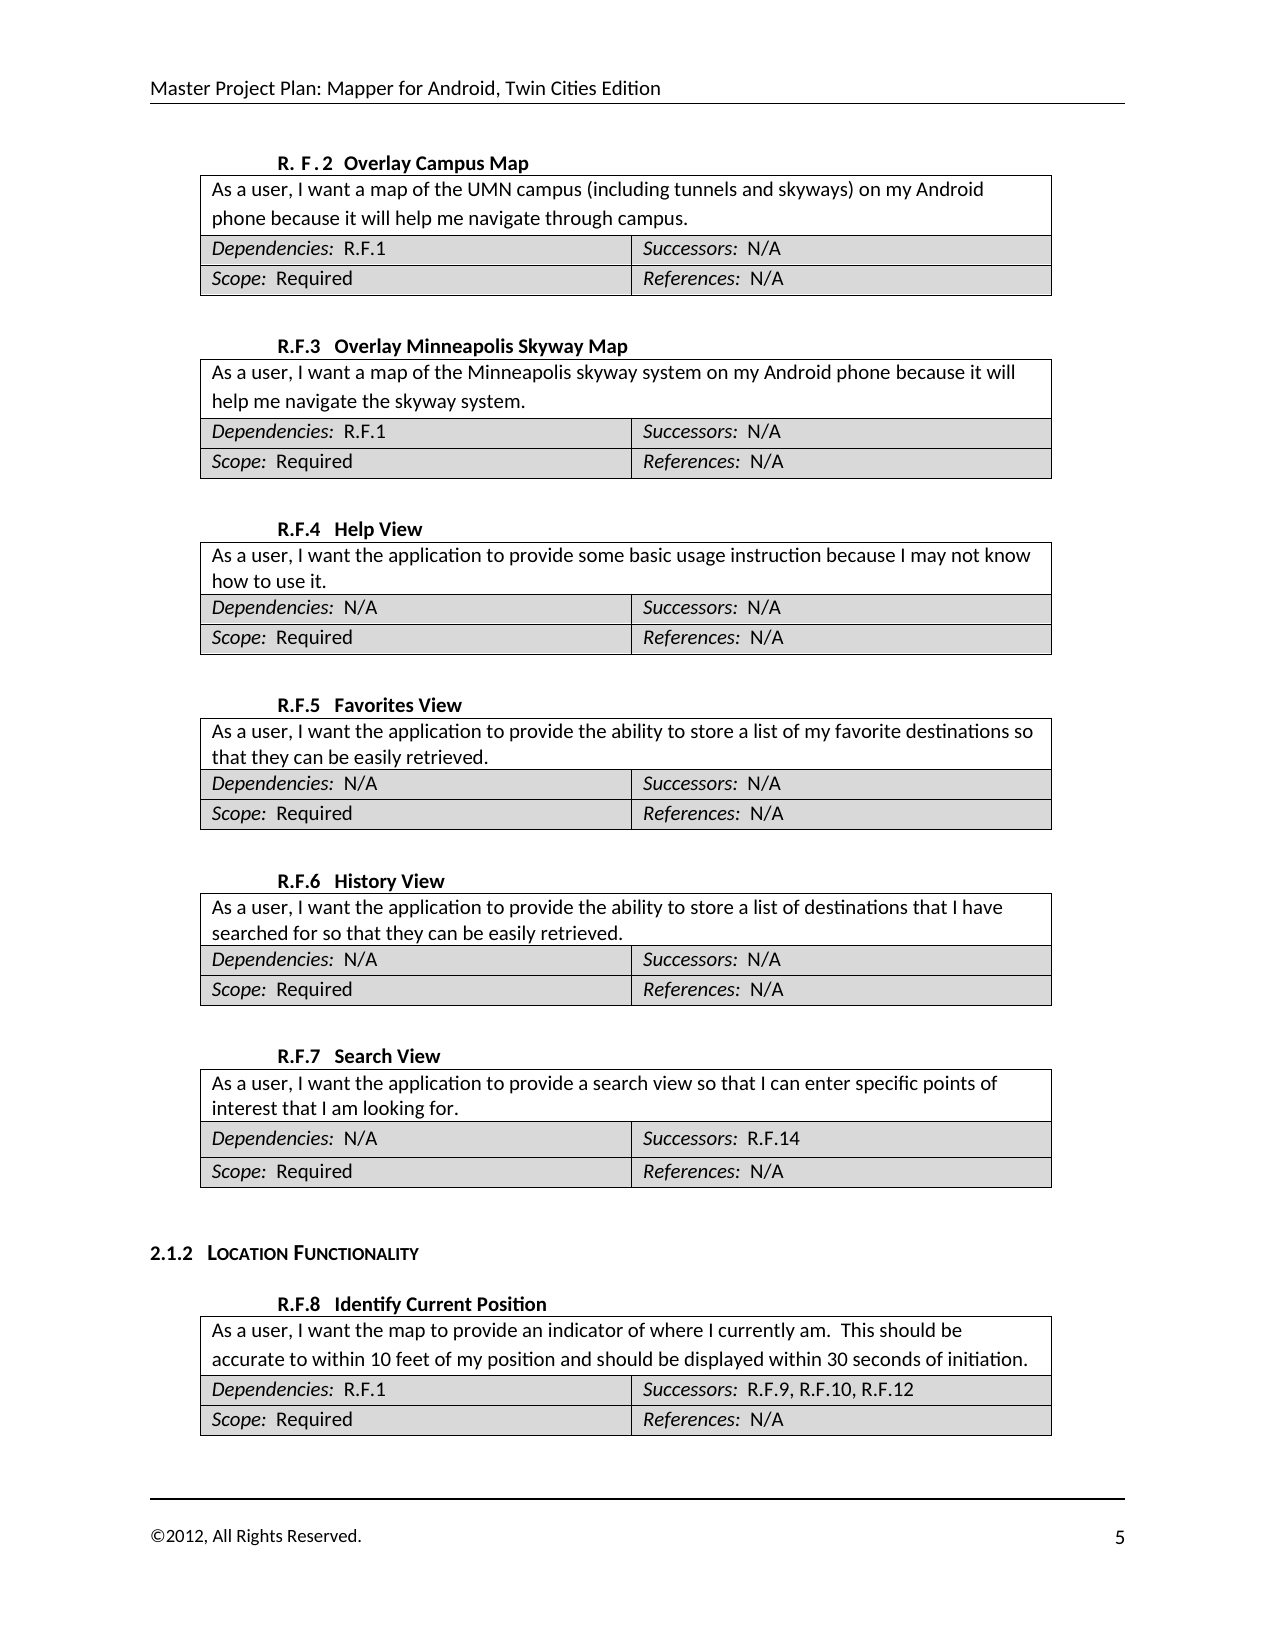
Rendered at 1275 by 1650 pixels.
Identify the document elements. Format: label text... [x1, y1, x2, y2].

table_cell Dependencies: N/A [201, 946, 631, 975]
table_cell Dependencies: N/A [201, 595, 631, 623]
table_cell Successors: N/A [632, 770, 1051, 799]
table_header As a user, I want the application to provide a search view so that I can enter specific points of interest that I am looking for. [201, 1070, 1051, 1121]
table_cell Dependencies: R.F.1 [201, 1376, 631, 1405]
table_cell References: N/A [632, 976, 1051, 1005]
table_cell References: N/A [632, 800, 1051, 829]
table_cell Dependencies: N/A [201, 770, 631, 799]
text F.8 Identify Current Position [206, 1291, 1125, 1316]
table_cell Successors: N/A [632, 946, 1051, 975]
table_header As a user, I want the application to provide some basic usage instruction because I may not know how to use it. [201, 543, 1051, 593]
table_cell Dependencies: N/A [201, 1122, 631, 1157]
table_header As a user, I want a map of the Minneapolis skyway system on my Android phone because it will help me navigate the skyway system. [201, 360, 1051, 418]
table_cell References: N/A [632, 266, 1051, 294]
table_cell Scope: Required [201, 976, 631, 1005]
text F.2 Overlay Campus Map [206, 150, 1125, 175]
table_cell References: N/A [632, 1406, 1051, 1435]
text F.3 Overlay Minneapolis Skyway Map [206, 333, 1125, 358]
table_header As a user, I want the application to provide the ability to store a list of my favorite destinations so that they can be easily retrieved. [201, 719, 1051, 769]
table_cell References: N/A [632, 449, 1051, 478]
table_cell Scope: Required [201, 266, 631, 294]
table_cell References: N/A [632, 625, 1051, 653]
table_cell Successors: N/A [632, 595, 1051, 623]
table_cell Scope: Required [201, 449, 631, 478]
table_header As a user, I want the application to provide the ability to store a list of destinations that I have searched for so that they can be easily retrieved. [201, 894, 1051, 945]
text F.6 History View [206, 868, 1125, 893]
table_cell Dependencies: R.F.1 [201, 419, 631, 448]
text F.7 Search View [206, 1044, 1125, 1069]
table_cell Scope: Required [201, 625, 631, 653]
table_cell Successors: R.F.9, R.F.10, R.F.12 [632, 1376, 1051, 1405]
table_cell Scope: Required [201, 1406, 631, 1435]
table_header As a user, I want a map of the UMN campus (including tunnels and skyways) on my Android phone because it will help me navigate through campus. [201, 176, 1051, 234]
table_cell Successors: N/A [632, 236, 1051, 264]
text F.4 Help View [206, 516, 1125, 542]
text F.5 Favorites View [206, 692, 1125, 717]
table_cell Dependencies: R.F.1 [201, 236, 631, 264]
table_cell Successors: N/A [632, 419, 1051, 448]
table_header As a user, I want the map to provide an indicator of where I currently am. This should be accurate to within 10 feet of my position and should be displayed within 30 seconds of initiation. [201, 1317, 1051, 1375]
table_cell Scope: Required [201, 800, 631, 829]
text 2.1.2 Location Functionality [150, 1238, 1125, 1266]
table_cell Successors: R.F.14 [632, 1122, 1051, 1157]
table_cell Scope: Required [201, 1158, 631, 1187]
table_cell References: N/A [632, 1158, 1051, 1187]
